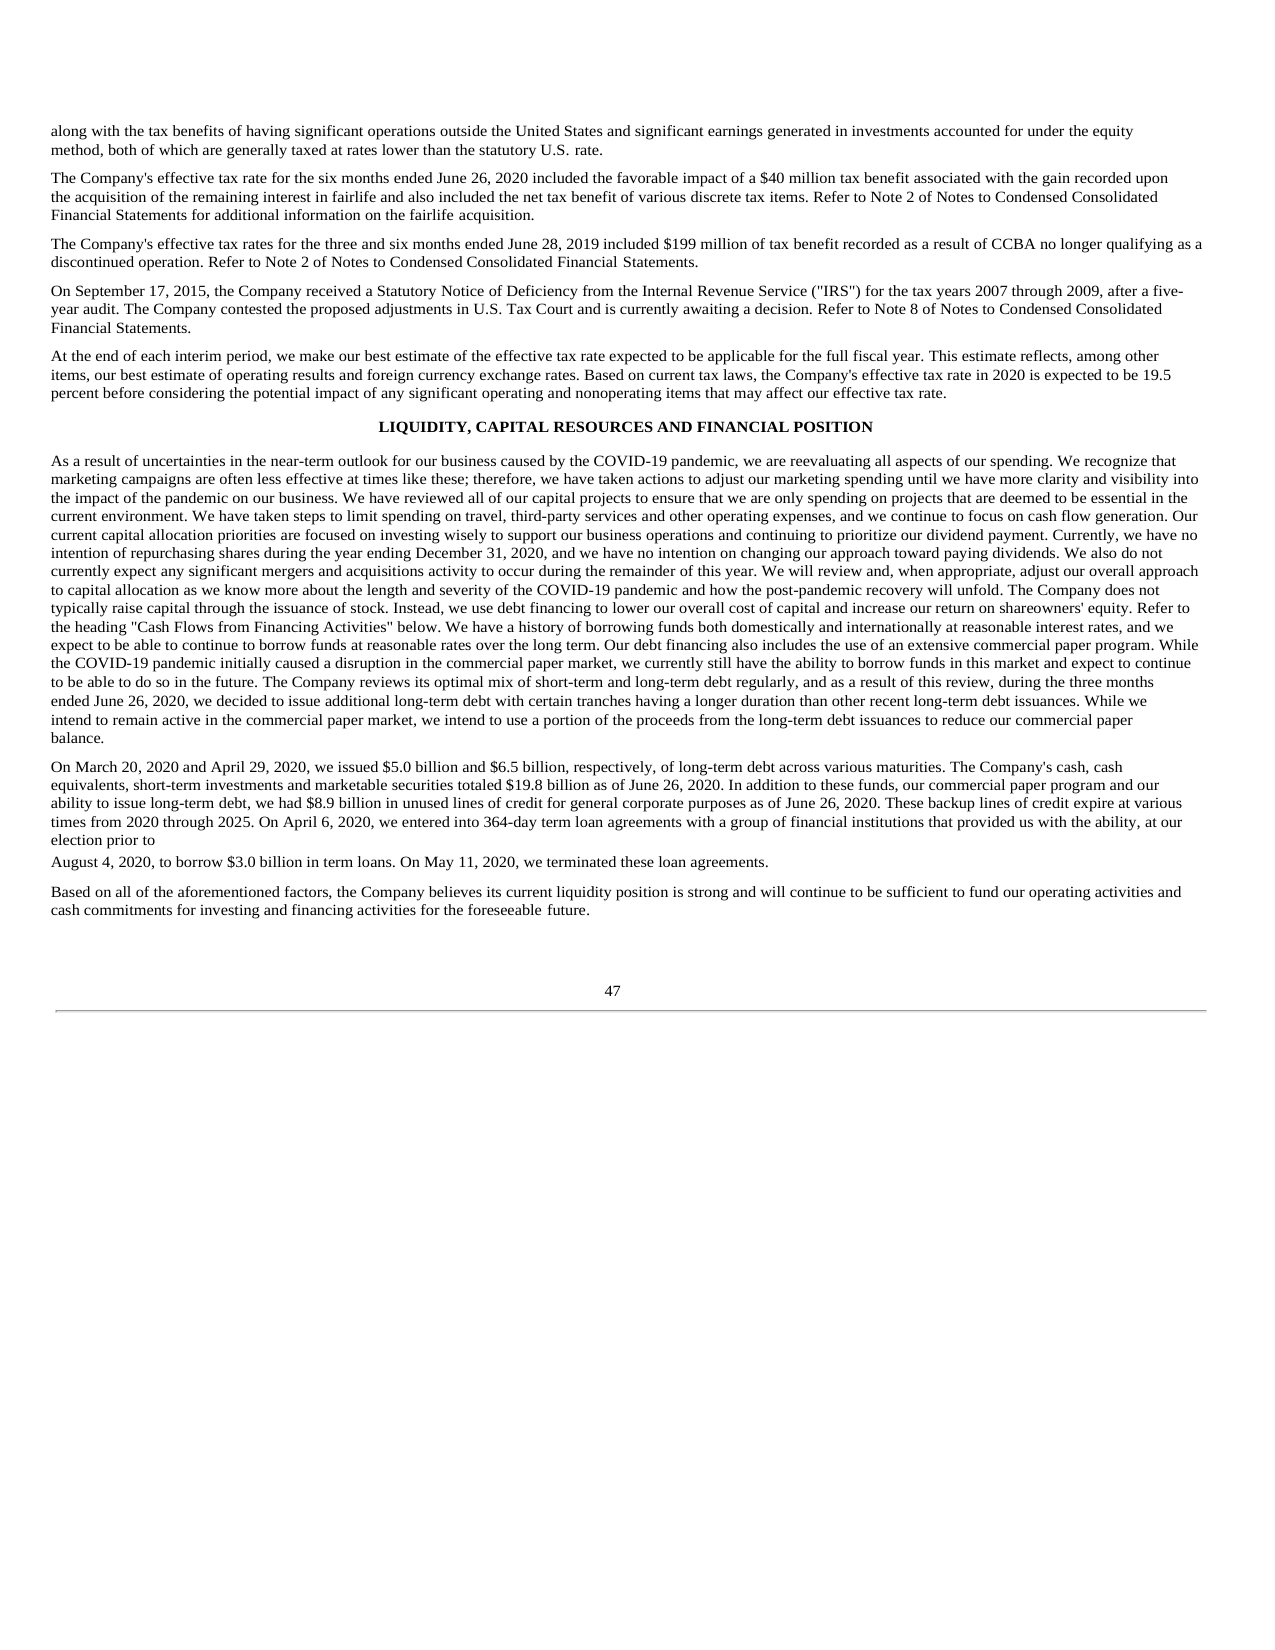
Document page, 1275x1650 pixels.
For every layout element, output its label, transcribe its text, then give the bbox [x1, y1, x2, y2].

text 47 [58, 982, 1167, 1000]
text The Company's effective tax rates for the three and six months ended June 28, 2019 included $199 million of tax benefit recorded as a result of CCBA no longer qualifying as a discontinued operation. Refer to Note 2 of Notes to Condensed Consolidated Financial Statements. [51, 235, 1223, 271]
text At the end of each interim period, we make our best estimate of the effective tax rate expected to be applicable for the full fiscal year. This estimate reflects, among other items, our best estimate of operating results and foreign currency exchange rates. Based on current tax laws, the Company's effective tax rate in 2020 is expected to be 19.5 percent before considering the potential impact of any significant operating and nonoperating items that may affect our effective tax rate. [51, 347, 1198, 402]
text ended June 26, 2020, we decided to issue additional long-term debt with certain tranches having a longer duration than other recent long-term debt issuances. While we intend to remain active in the commercial paper market, we intend to use a portion of the proceeds from the long-term debt issuances to reduce our commercial paper balance. [51, 692, 1188, 747]
subtitle LIQUIDITY, CAPITAL RESOURCES AND FINANCIAL POSITION [57, 418, 1194, 436]
text On March 20, 2020 and April 29, 2020, we issued $5.0 billion and $6.5 billion, respectively, of long-term debt across various maturities. The Company's cash, cash equivalents, short-term investments and marketable securities totaled $19.8 billion as of June 26, 2020. In addition to these funds, our commercial paper program and our ability to issue long-term debt, we had $8.9 billion in unused lines of credit for general corporate purposes as of June 26, 2020. These backup lines of credit expire at various times from 2020 through 2025. On April 6, 2020, we entered into 364-day term loan agreements with a group of financial institutions that provided us with the ability, at our election prior to [51, 757, 1198, 849]
text On September 17, 2015, the Company received a Statutory Notice of Deficiency from the Internal Revenue Service ("IRS") for the tax years 2007 through 2009, after a five- year audit. The Company contested the proposed adjustments in U.S. Tax Court and is currently awaiting a decision. Refer to Note 8 of Notes to Condensed Consolidated Financial Statements. [51, 282, 1188, 337]
text As a result of uncertainties in the near-term outlook for our business caused by the COVID-19 pandemic, we are reevaluating all aspects of our spending. We recognize that marketing campaigns are often less effective at times like these; therefore, we have taken actions to adjust our marketing spending until we have more clarity and visibility into the impact of the pandemic on our business. We have reviewed all of our capital projects to ensure that we are only spending on projects that are deemed to be essential in the current environment. We have taken steps to limit spending on travel, third-party services and other operating expenses, and we continue to focus on cash flow generation. Our current capital allocation priorities are focused on investing wisely to support our business operations and continuing to prioritize our dividend payment. Currently, we have no intention of repurchasing shares during the year ending December 31, 2020, and we have no intention on changing our approach toward paying dividends. We also do not currently expect any significant mergers and acquisitions activity to occur during the remainder of this year. We will review and, when appropriate, adjust our overall approach to capital allocation as we know more about the length and severity of the COVID-19 pandemic and how the post-pandemic recovery will unfold. The Company does not typically raise capital through the issuance of stock. Instead, we use debt financing to lower our overall cost of capital and increase our return on shareowners' equity. Refer to the heading "Cash Flows from Financing Activities" below. We have a history of borrowing funds both domestically and internationally at reasonable interest rates, and we expect to be able to continue to borrow funds at reasonable rates over the long term. Our debt financing also includes the use of an extensive commercial paper program. While the COVID-19 pandemic initially caused a disruption in the commercial paper market, we currently still have the ability to borrow funds in this market and expect to continue to be able to do so in the future. The Company reviews its optimal mix of short-term and long-term debt regularly, and as a result of this review, during the three months [51, 452, 1200, 691]
text along with the tax benefits of having significant operations outside the United States and significant earnings generated in investments accounted for under the equity method, both of which are generally taxed at rates lower than the statutory U.S. rate. [51, 122, 1188, 159]
text August 4, 2020, to borrow $3.0 billion in term loans. On May 11, 2020, we terminated these loan agreements. [51, 852, 1223, 870]
text The Company's effective tax rate for the six months ended June 26, 2020 included the favorable impact of a $40 million tax benefit associated with the gain recorded upon the acquisition of the remaining interest in fairlife and also included the net tax benefit of various discrete tax items. Refer to Note 2 of Notes to Condensed Consolidated Financial Statements for additional information on the fairlife acquisition. [51, 169, 1188, 224]
text Based on all of the aforementioned factors, the Company believes its current liquidity position is strong and will continue to be sufficient to fund our operating activities and cash commitments for investing and financing activities for the foreseeable future. [51, 882, 1188, 919]
